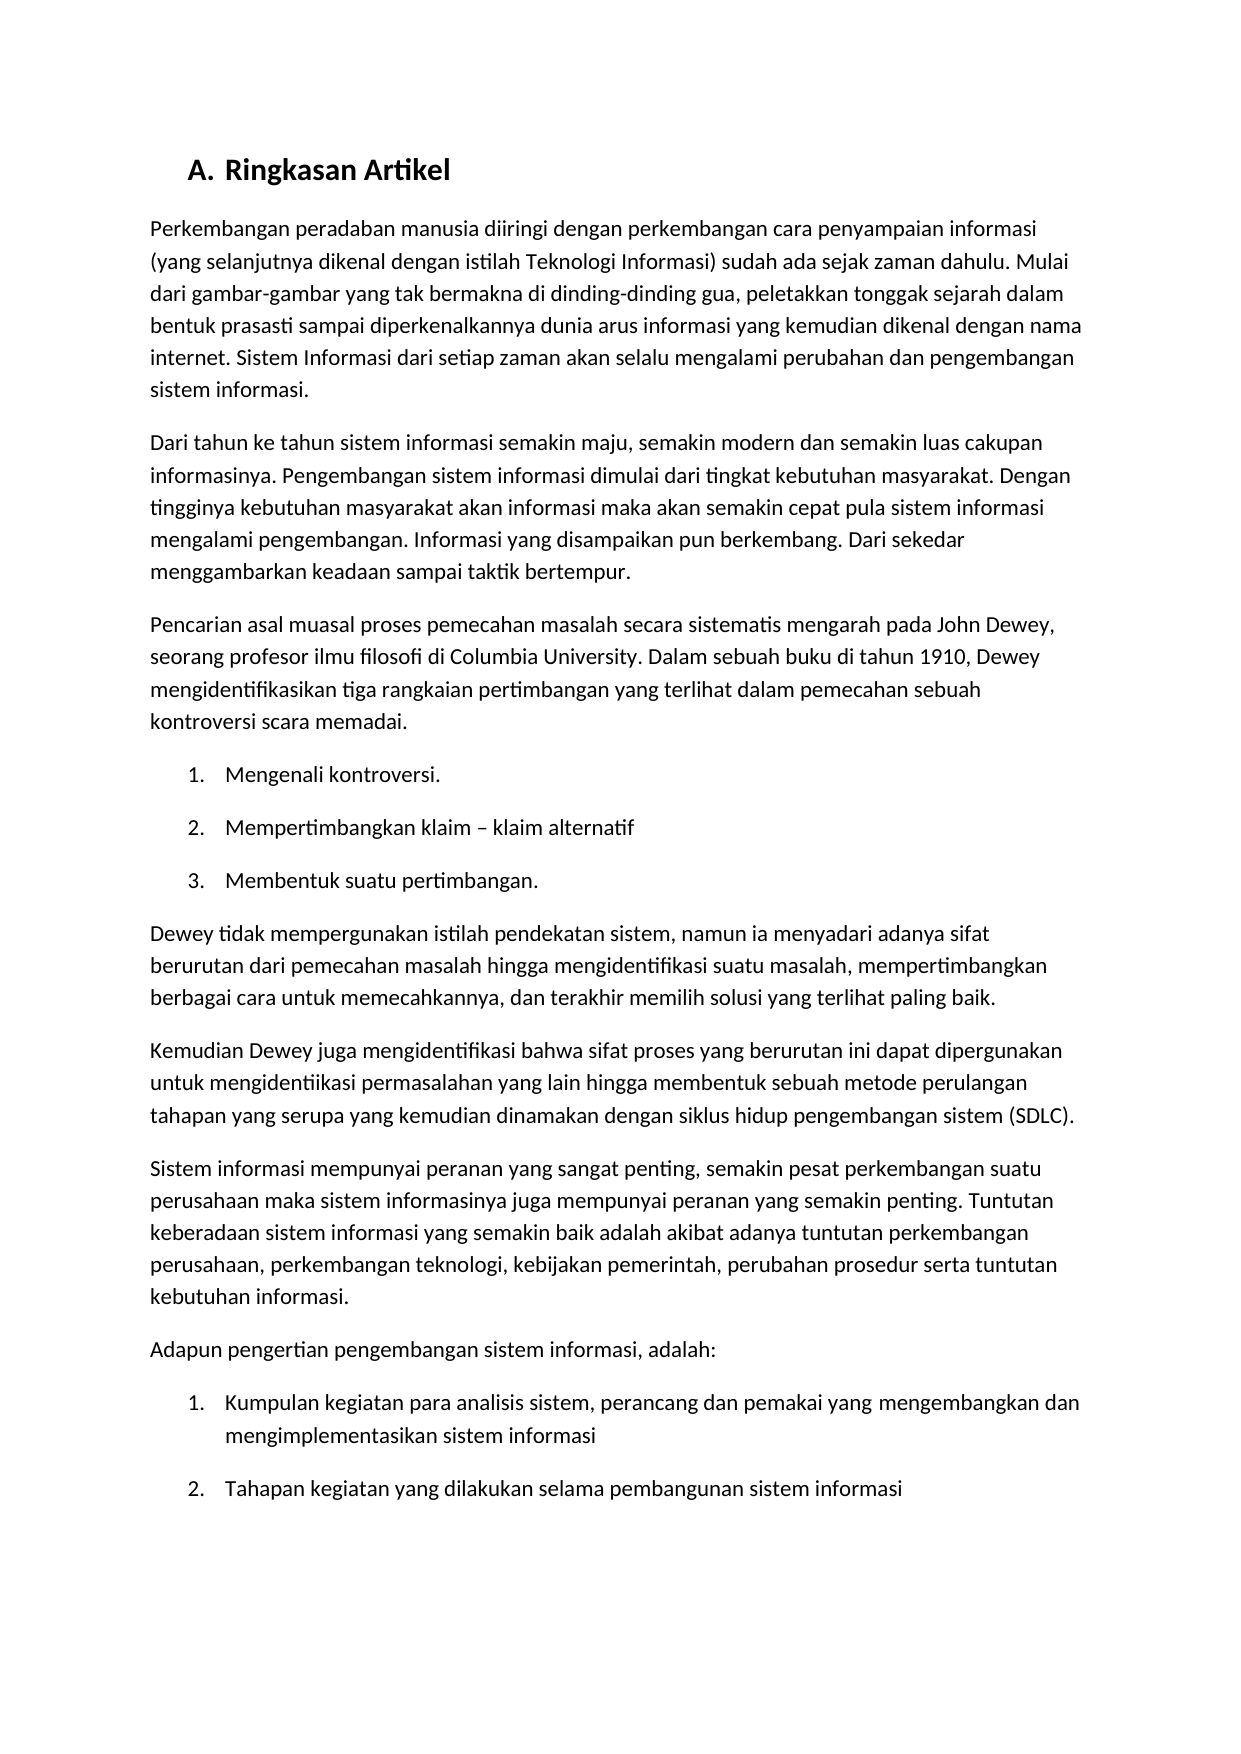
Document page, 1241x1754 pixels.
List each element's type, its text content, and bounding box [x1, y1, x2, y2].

list Mempertimbangkan klaim – klaim alternatif [187, 813, 1090, 841]
text Sistem informasi mempunyai peranan yang sangat penting, semakin pesat perkembangan suatu perusahaan maka sistem informasinya juga mempunyai peranan yang semakin penting. Tuntutan keberadaan sistem informasi yang semakin baik adalah akibat adanya tuntutan perkembangan perusahaan, perkembangan teknologi, kebijakan pemerintah, perubahan prosedur serta tuntutan kebutuhan informasi. [150, 1154, 1090, 1311]
list Kumpulan kegiatan para analisis sistem, perancang dan pemakai yang mengembangkan dan mengimplementasikan sistem informasi [187, 1388, 1090, 1449]
text Kemudian Dewey juga mengidentifikasi bahwa sifat proses yang berurutan ini dapat dipergunakan untuk mengidentiikasi permasalahan yang lain hingga membentuk sebuah metode perulangan tahapan yang serupa yang kemudian dinamakan dengan siklus hidup pengembangan sistem (SDLC). [150, 1036, 1090, 1129]
text Pencarian asal muasal proses pemecahan masalah secara sistematis mengarah pada John Dewey, seorang profesor ilmu filosofi di Columbia University. Dalam sebuah buku di tahun 1910, Dewey mengidentifikasikan tiga rangkaian pertimbangan yang terlihat dalam pemecahan sebuah kontroversi scara memadai. [150, 610, 1090, 735]
list Ringkasan Artikel [187, 150, 1090, 188]
list Mengenali kontroversi. [187, 760, 1090, 788]
text Adapun pengertian pengembangan sistem informasi, adalah: [150, 1336, 1090, 1363]
text Dari tahun ke tahun sistem informasi semakin maju, semakin modern dan semakin luas cakupan informasinya. Pengembangan sistem informasi dimulai dari tingkat kebutuhan masyarakat. Dengan tingginya kebutuhan masyarakat akan informasi maka akan semakin cepat pula sistem informasi mengalami pengembangan. Informasi yang disampaikan pun berkembang. Dari sekedar menggambarkan keadaan sampai taktik bertempur. [150, 428, 1090, 585]
text Perkembangan peradaban manusia diiringi dengan perkembangan cara penyampaian informasi (yang selanjutnya dikenal dengan istilah Teknologi Informasi) sudah ada sejak zaman dahulu. Mulai dari gambar-gambar yang tak bermakna di dinding-dinding gua, peletakkan tonggak sejarah dalam bentuk prasasti sampai diperkenalkannya dunia arus informasi yang kemudian dikenal dengan nama internet. Sistem Informasi dari setiap zaman akan selalu mengalami perubahan dan pengembangan sistem informasi. [150, 214, 1090, 403]
list Tahapan kegiatan yang dilakukan selama pembangunan sistem informasi [187, 1474, 1090, 1502]
list Membentuk suatu pertimbangan. [187, 866, 1090, 894]
text Dewey tidak mempergunakan istilah pendekatan sistem, namun ia menyadari adanya sifat berurutan dari pemecahan masalah hingga mengidentifikasi suatu masalah, mempertimbangkan berbagai cara untuk memecahkannya, dan terakhir memilih solusi yang terlihat paling baik. [150, 919, 1090, 1011]
